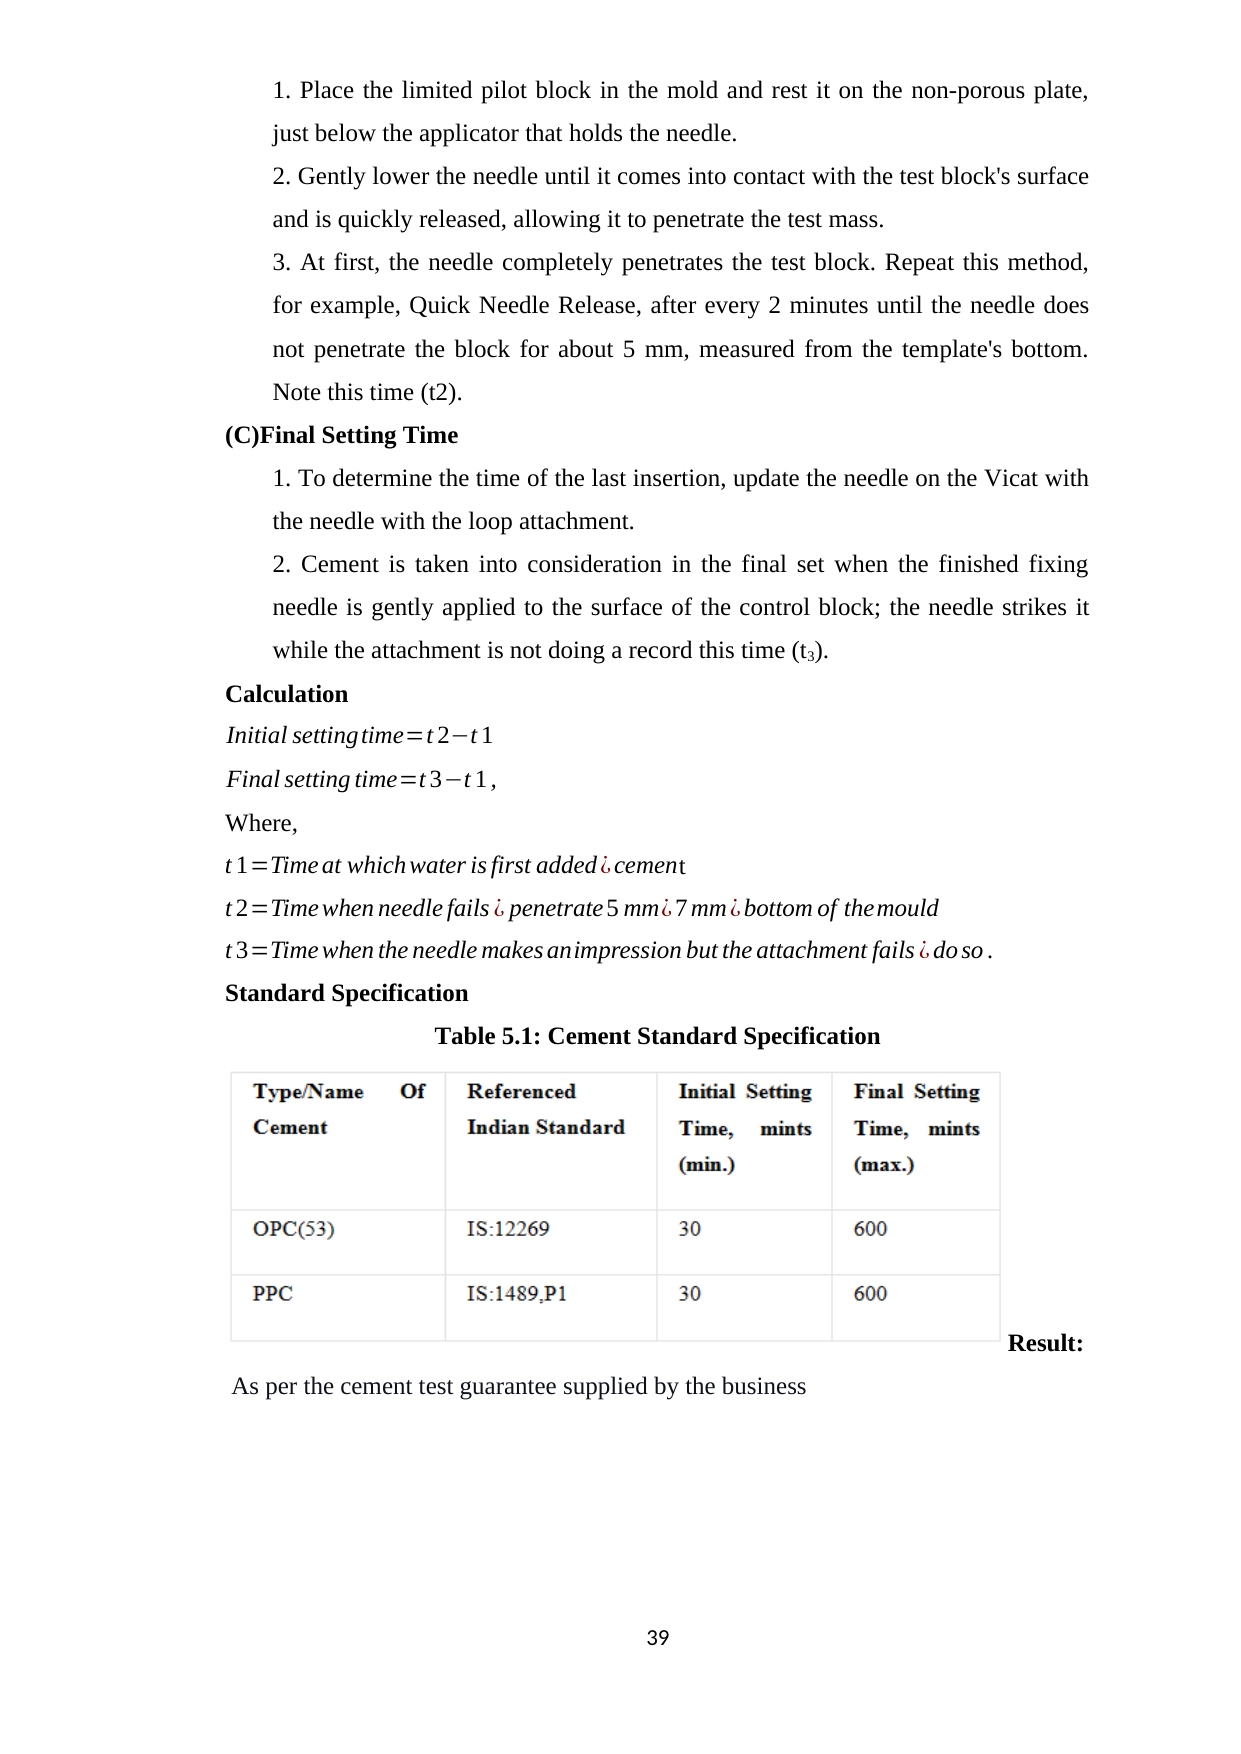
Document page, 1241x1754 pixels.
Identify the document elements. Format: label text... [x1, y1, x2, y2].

text Where, [225, 808, 1090, 837]
text 3. At first, the needle completely penetrates the test block. Repeat this method, for example, Quick Needle Release, after every 2 minutes until the needle does not penetrate the block for about 5 mm, measured from the template's bottom. Note this time (t2). [272, 247, 1090, 406]
text Calculation [225, 679, 1090, 707]
subtitle Table 5.1: Cement Standard Specification [225, 1021, 1090, 1050]
text 1. Place the limited pilot block in the mold and rest it on the non-porous plate, just below the applicator that holds the needle. [272, 75, 1090, 147]
text 1. To determine the time of the last insertion, update the needle on the Vicat with the needle with the loop attachment. [272, 463, 1090, 535]
text 2. Cement is taken into consideration in the final set when the finished fixing needle is gently applied to the surface of the control block; the needle strikes it while the attachment is not doing a record this time (t3). [272, 549, 1090, 664]
subtitle As per the cement test guarantee supplied by the business [225, 1371, 1090, 1399]
picture [225, 1064, 1008, 1351]
text Standard Specification [225, 978, 1090, 1007]
text t [225, 851, 1090, 880]
text (C)Final Setting Time [225, 420, 1090, 449]
text 2. Gently lower the needle until it comes into contact with the test block's surface and is quickly released, allowing it to penetrate the test mass. [272, 161, 1090, 233]
